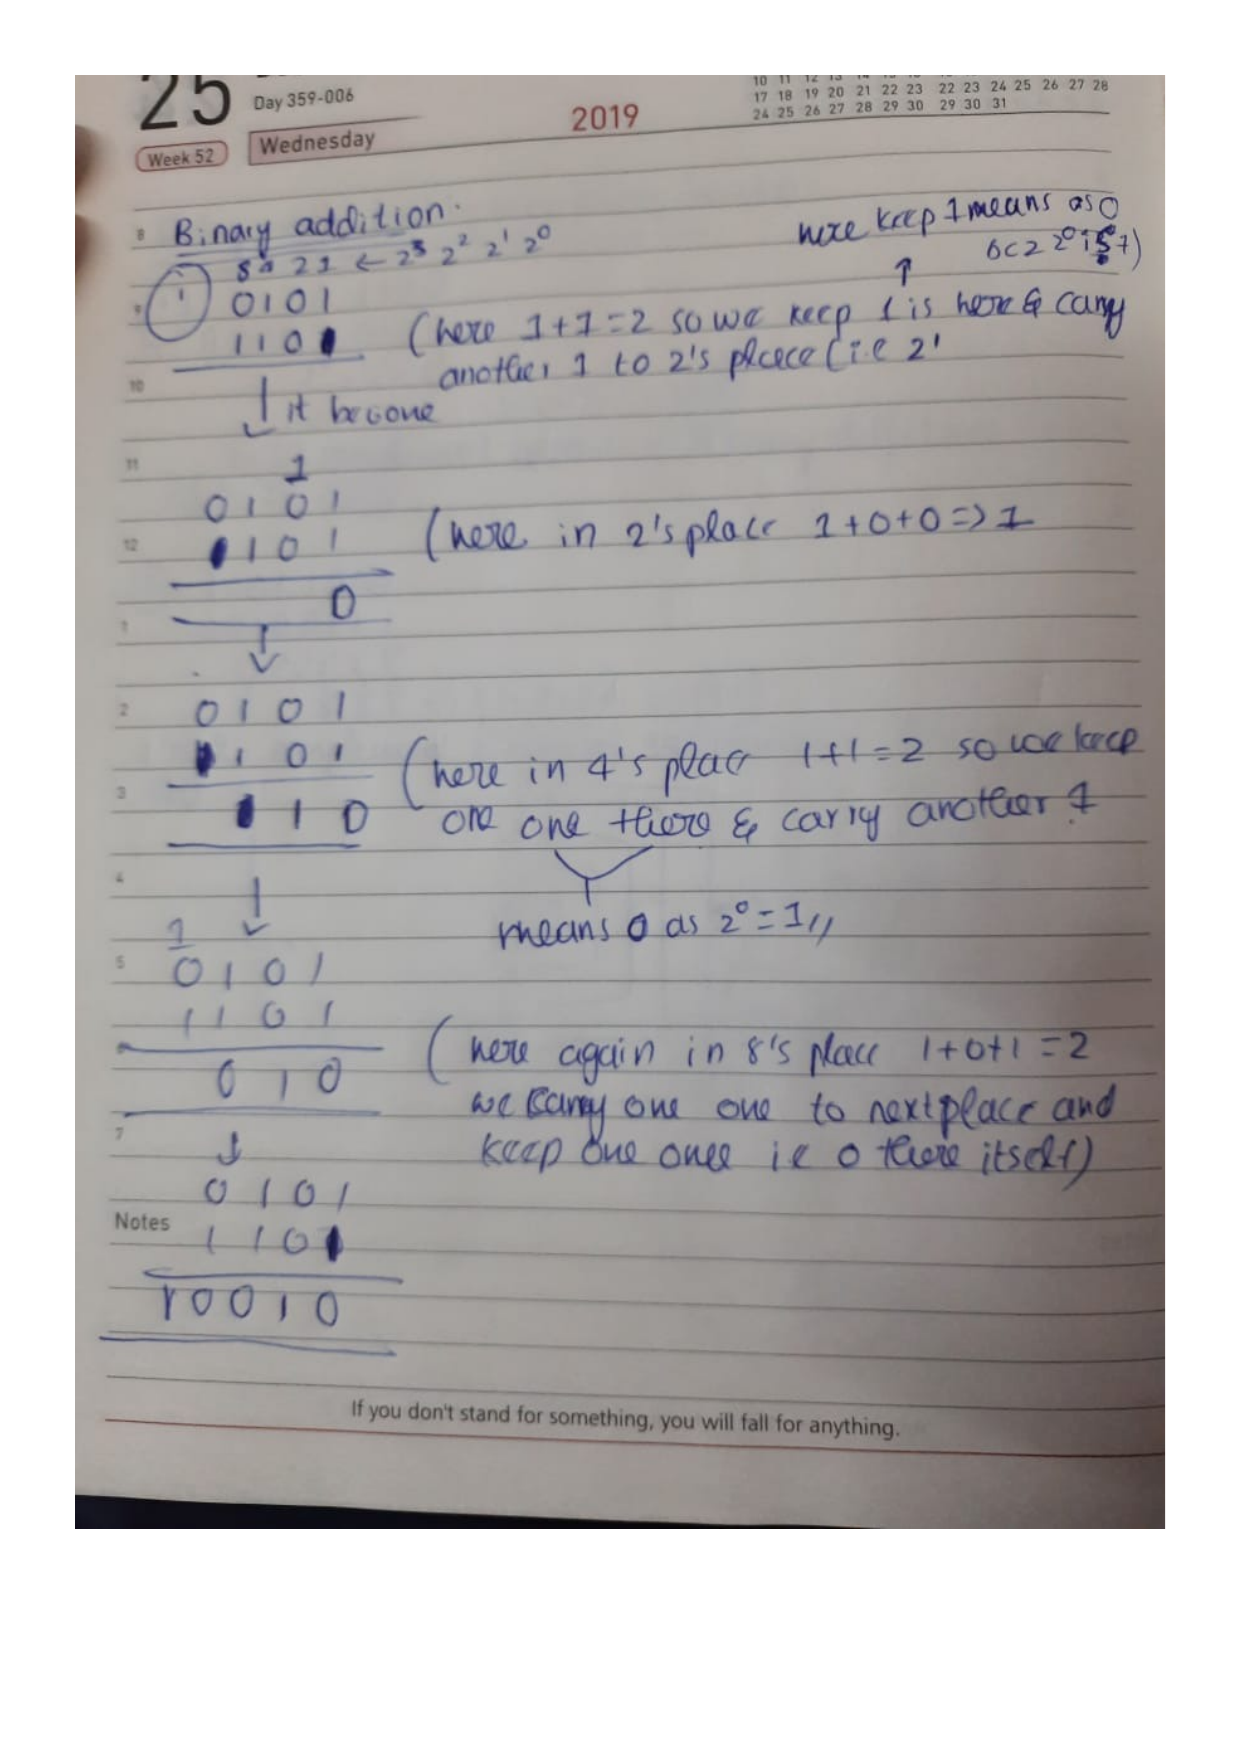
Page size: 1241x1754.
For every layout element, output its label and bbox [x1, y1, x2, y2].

picture [75, 75, 1166, 1529]
